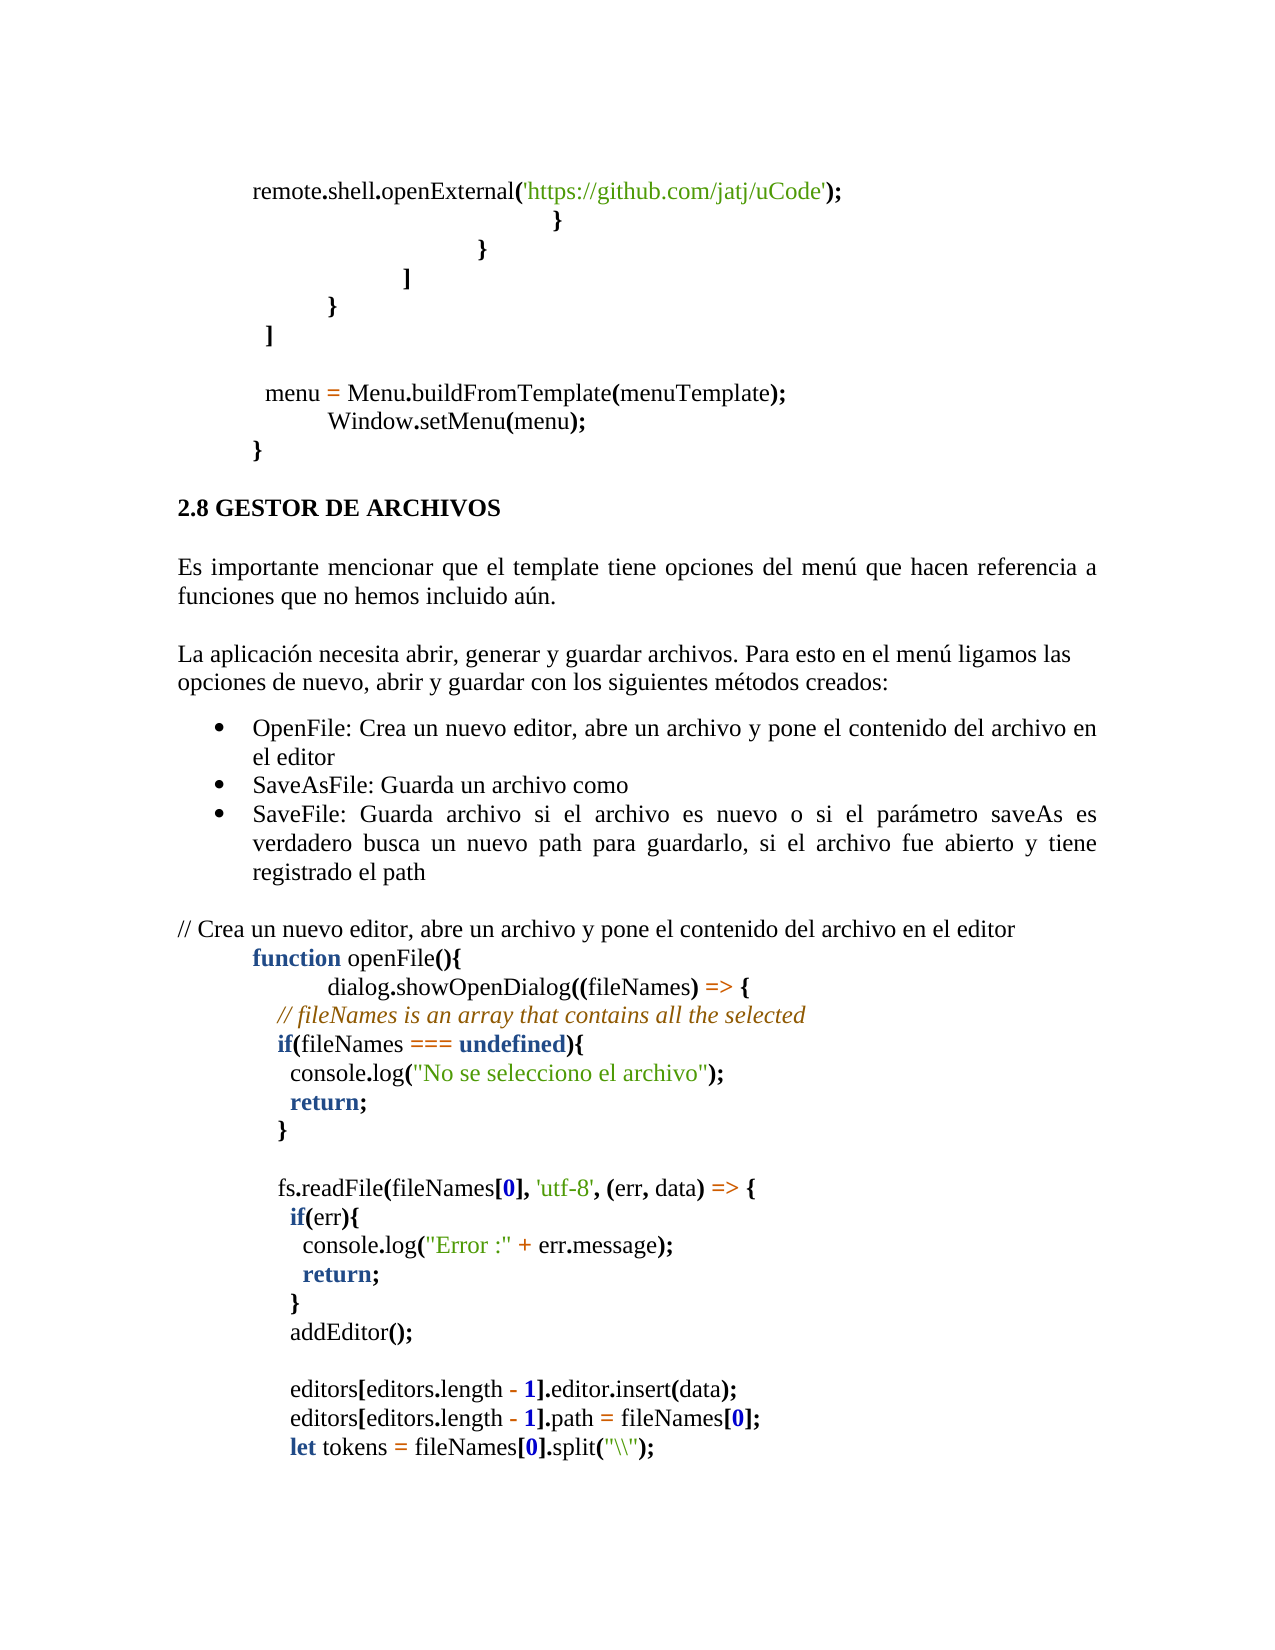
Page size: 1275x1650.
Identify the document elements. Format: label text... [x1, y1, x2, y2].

text 2.8 GESTOR DE ARCHIVOS [177, 493, 1098, 521]
list OpenFile: Crea un nuevo editor, abre un archivo y pone el contenido del archivo en el editor [215, 713, 1098, 770]
list SaveAsFile: Guarda un archivo como [215, 770, 1098, 799]
list SaveFile: Guarda archivo si el archivo es nuevo o si el parámetro saveAs es verdadero busca un nuevo path para guardarlo, si el archivo fue abierto y tiene registrado el path [215, 799, 1098, 885]
text La aplicación necesita abrir, generar y guardar archivos. Para esto en el menú ligamos las opciones de nuevo, abrir y guardar con los siguientes métodos creados: [177, 639, 1098, 696]
text Es importante mencionar que el template tiene opciones del menú que hacen referencia a funciones que no hemos incluido aún. [177, 552, 1098, 610]
